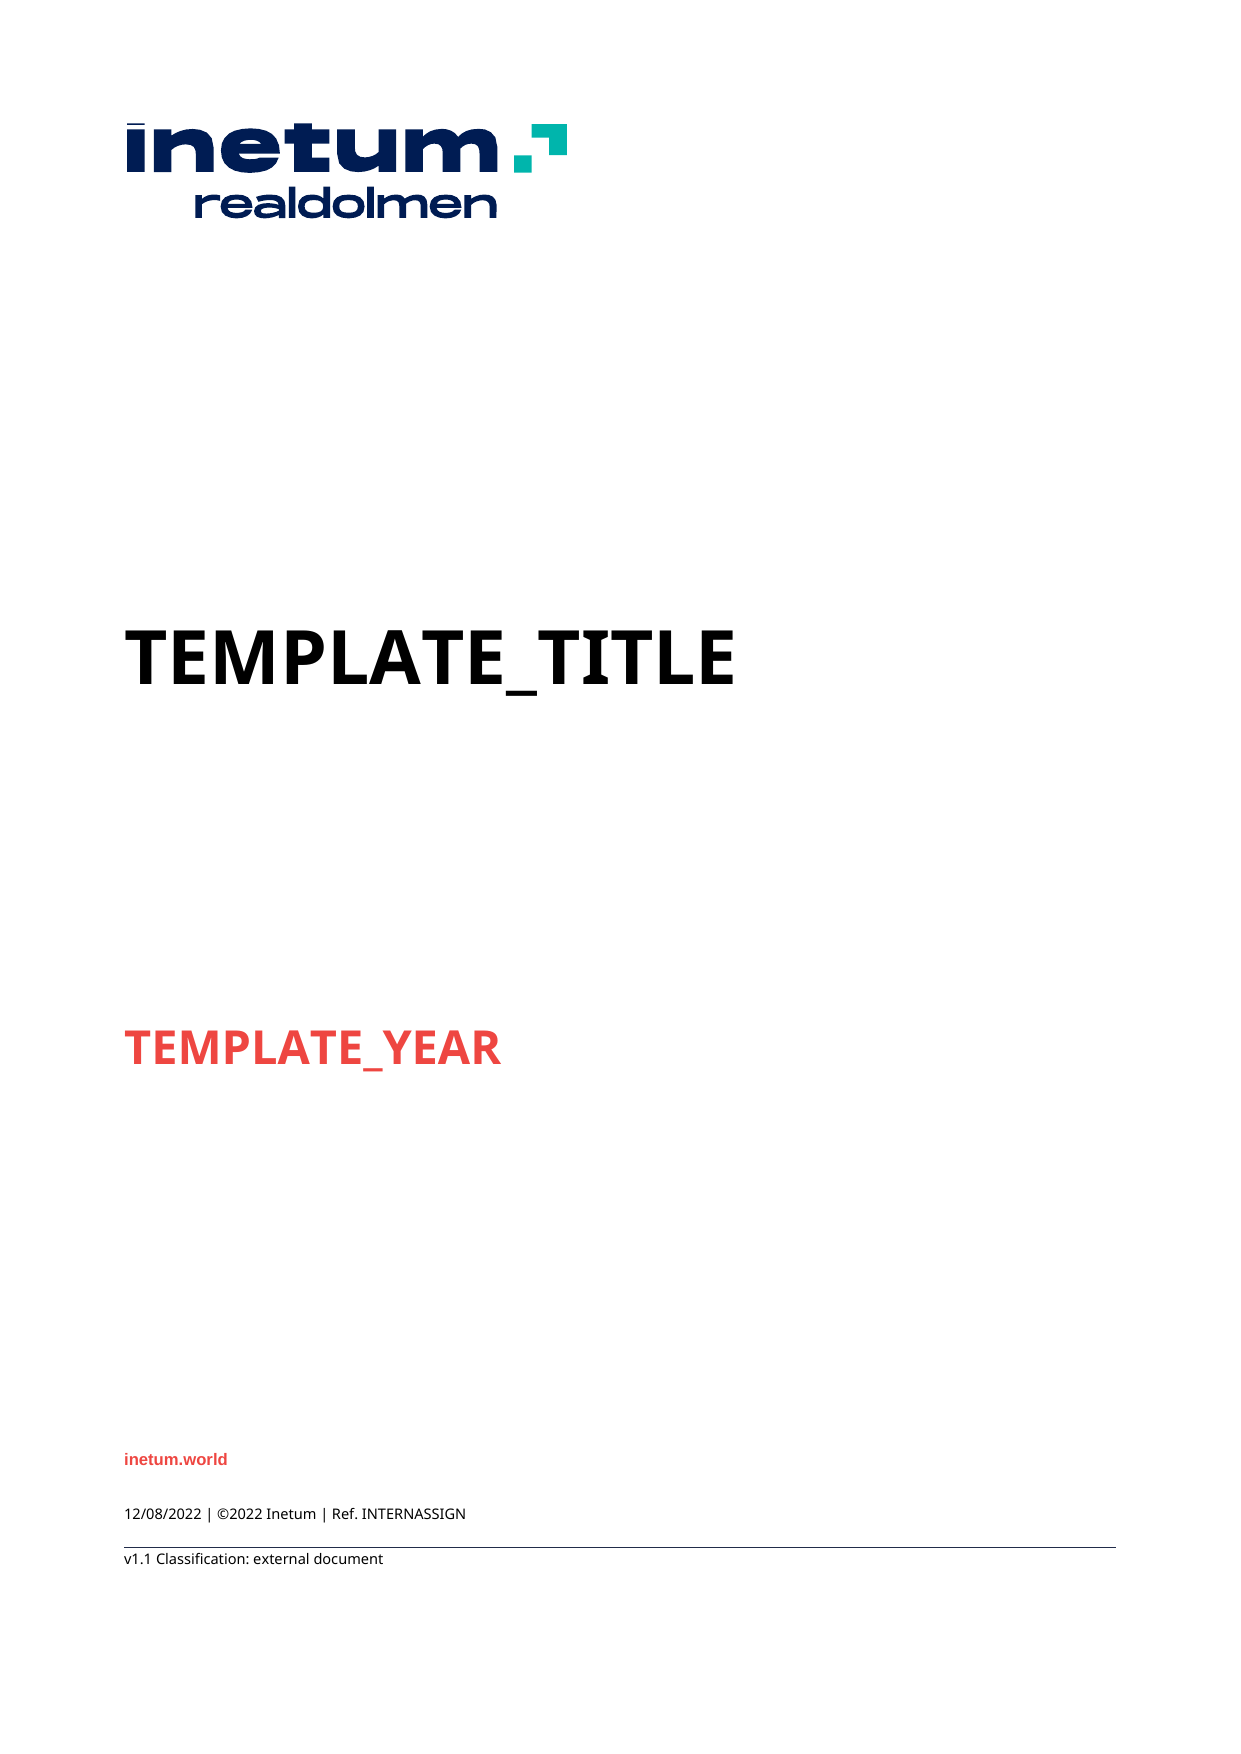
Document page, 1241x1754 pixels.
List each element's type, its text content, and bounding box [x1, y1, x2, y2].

text TEMPLATE_YEAR [124, 1014, 1128, 1078]
text 12/08/2022 | ©2022 Inetum | Ref. INTERNASSIGN v1.1 Classification: external document [124, 1504, 486, 1547]
title TEMPLATE_TITLE [124, 615, 783, 701]
text 12/08/2022 | ©2022 Inetum | Ref. INTERNASSIGN v1.1 Classification: external document [124, 1548, 486, 1568]
text inetum.world [124, 1450, 1128, 1469]
